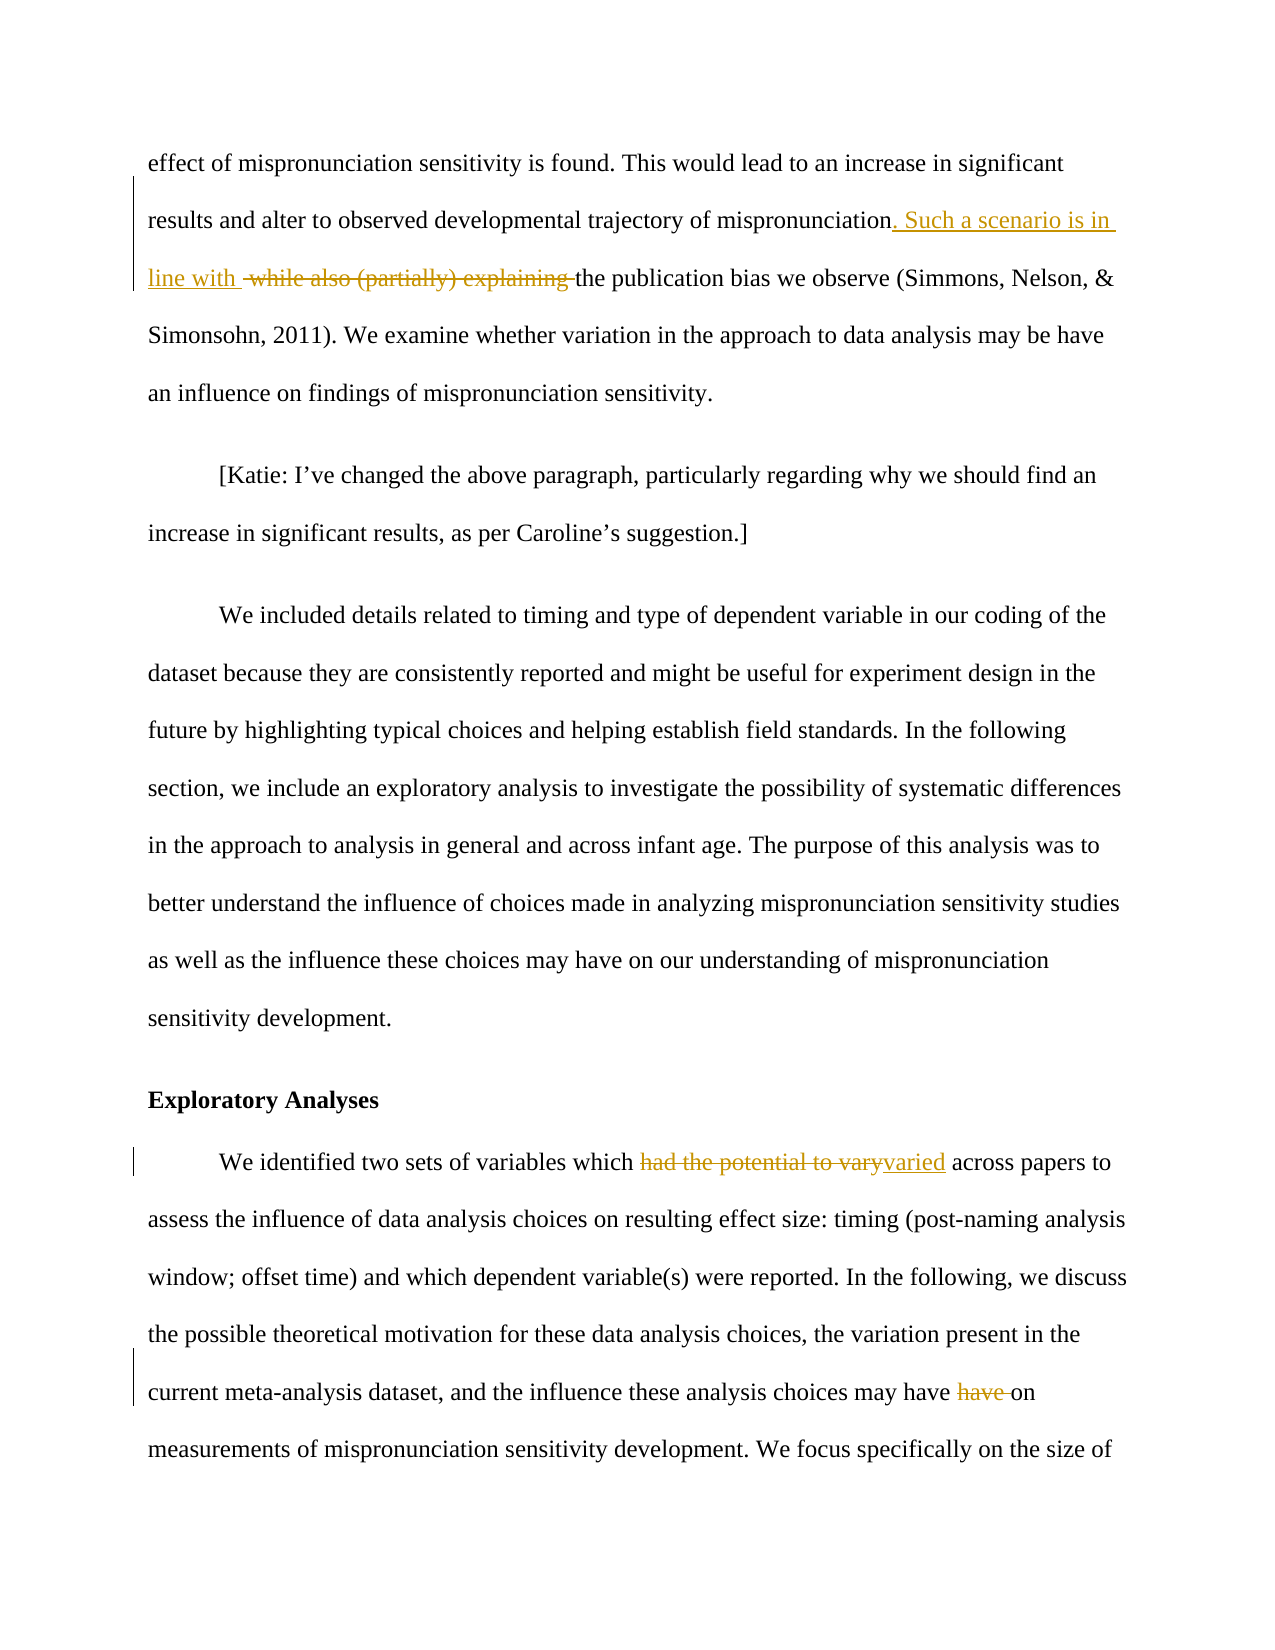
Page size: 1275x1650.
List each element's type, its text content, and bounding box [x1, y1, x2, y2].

text We included details related to timing and type of dependent variable in our coding of the dataset because they are consistently reported and might be useful for experiment design in the future by highlighting typical choices and helping establish field standards. In the following section, we include an exploratory analysis to investigate the possibility of systematic differences in the approach to analysis in general and across infant age. The purpose of this analysis was to better understand the influence of choices made in analyzing mispronunciation sensitivity studies as well as the influence these choices may have on our understanding of mispronunciation sensitivity development. [148, 600, 1127, 1031]
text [148, 148, 1127, 406]
subtitle Exploratory Analyses [148, 1085, 1127, 1114]
text [Katie: I’ve changed the above paragraph, particularly regarding why we should find an increase in significant results, as per Caroline’s suggestion.] [148, 460, 1127, 546]
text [148, 1147, 1127, 1463]
